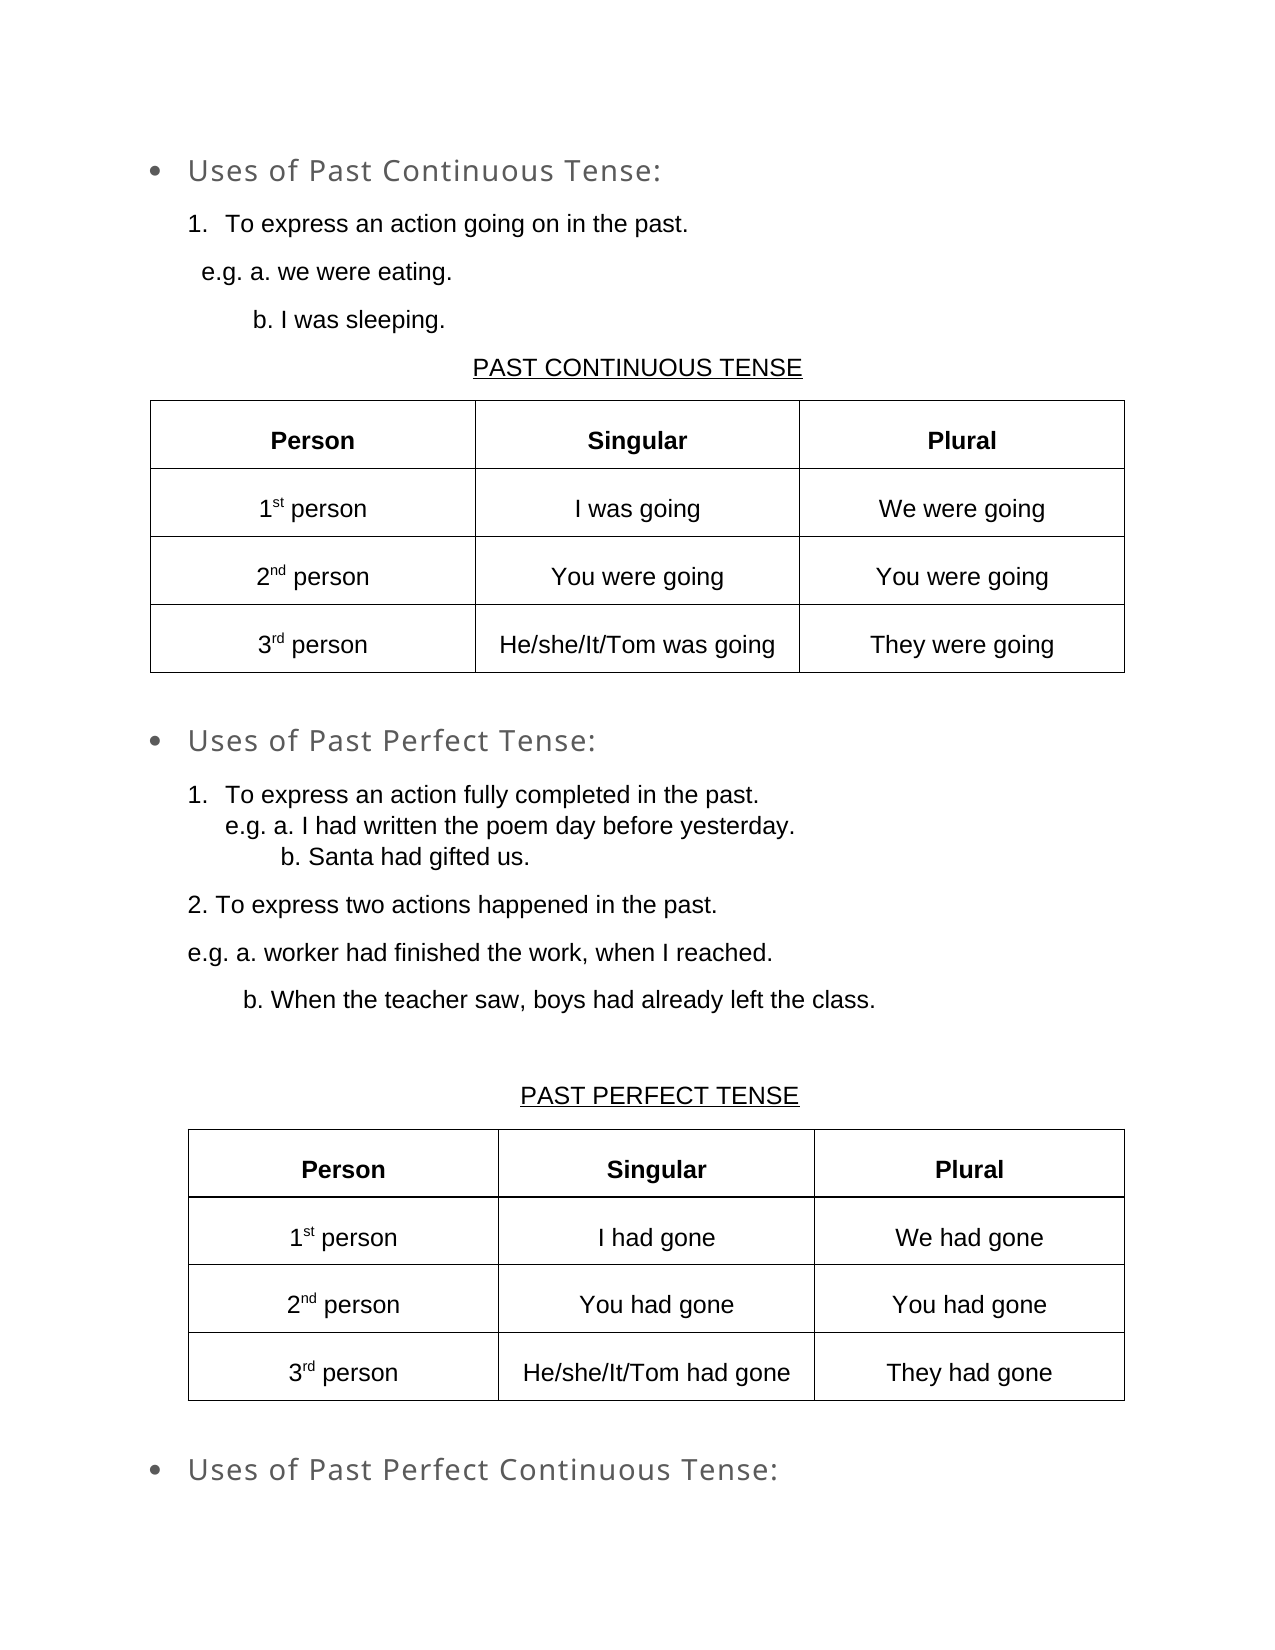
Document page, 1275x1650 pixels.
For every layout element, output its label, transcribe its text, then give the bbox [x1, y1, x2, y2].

text b. When the teacher saw, boys had already left the class. [150, 985, 1125, 1014]
table_header Plural [815, 1130, 1124, 1196]
table_cell 2nd person [151, 537, 475, 604]
table_cell 1st person [189, 1198, 498, 1264]
text 2. To express two actions happened in the past. [150, 890, 1125, 919]
text e.g. a. we were eating. [187, 257, 1125, 286]
table_cell You had gone [815, 1265, 1124, 1332]
table_cell I had gone [499, 1198, 814, 1264]
table_cell They had gone [815, 1333, 1124, 1400]
table_cell You were going [800, 537, 1124, 604]
subtitle Uses of Past Perfect Tense: [150, 721, 1125, 760]
list To express an action fully completed in the past. [187, 780, 1125, 809]
table_header Person [189, 1130, 498, 1196]
table_cell You were going [476, 537, 799, 604]
table_cell He/she/It/Tom was going [476, 605, 799, 672]
table_cell 1st person [151, 469, 475, 536]
table_cell I was going [476, 469, 799, 536]
table_header Person [151, 401, 475, 468]
subtitle Uses of Past Continuous Tense: [150, 150, 1125, 190]
table_cell He/she/It/Tom had gone [499, 1333, 814, 1400]
table_cell We had gone [815, 1198, 1124, 1264]
text b. I was sleeping. [187, 305, 1125, 334]
table_header Plural [800, 401, 1124, 468]
table_header Singular [476, 401, 799, 468]
text PAST CONTINUOUS TENSE [150, 353, 1125, 381]
text e.g. a. worker had finished the work, when I reached. [150, 938, 1125, 966]
table_cell 2nd person [189, 1265, 498, 1332]
table_cell 3rd person [189, 1333, 498, 1400]
table_cell They were going [800, 605, 1124, 672]
table_cell We were going [800, 469, 1124, 536]
table_cell 3rd person [151, 605, 475, 672]
list To express an action going on in the past. [187, 209, 1125, 238]
subtitle Uses of Past Perfect Continuous Tense: [150, 1449, 1125, 1489]
text PAST PERFECT TENSE [187, 1081, 1125, 1109]
list e.g. a. I had written the poem day before yesterday. [225, 811, 1125, 840]
table_header Singular [499, 1130, 814, 1196]
table_cell You had gone [499, 1265, 814, 1332]
list b. Santa had gifted us. [225, 842, 1125, 871]
